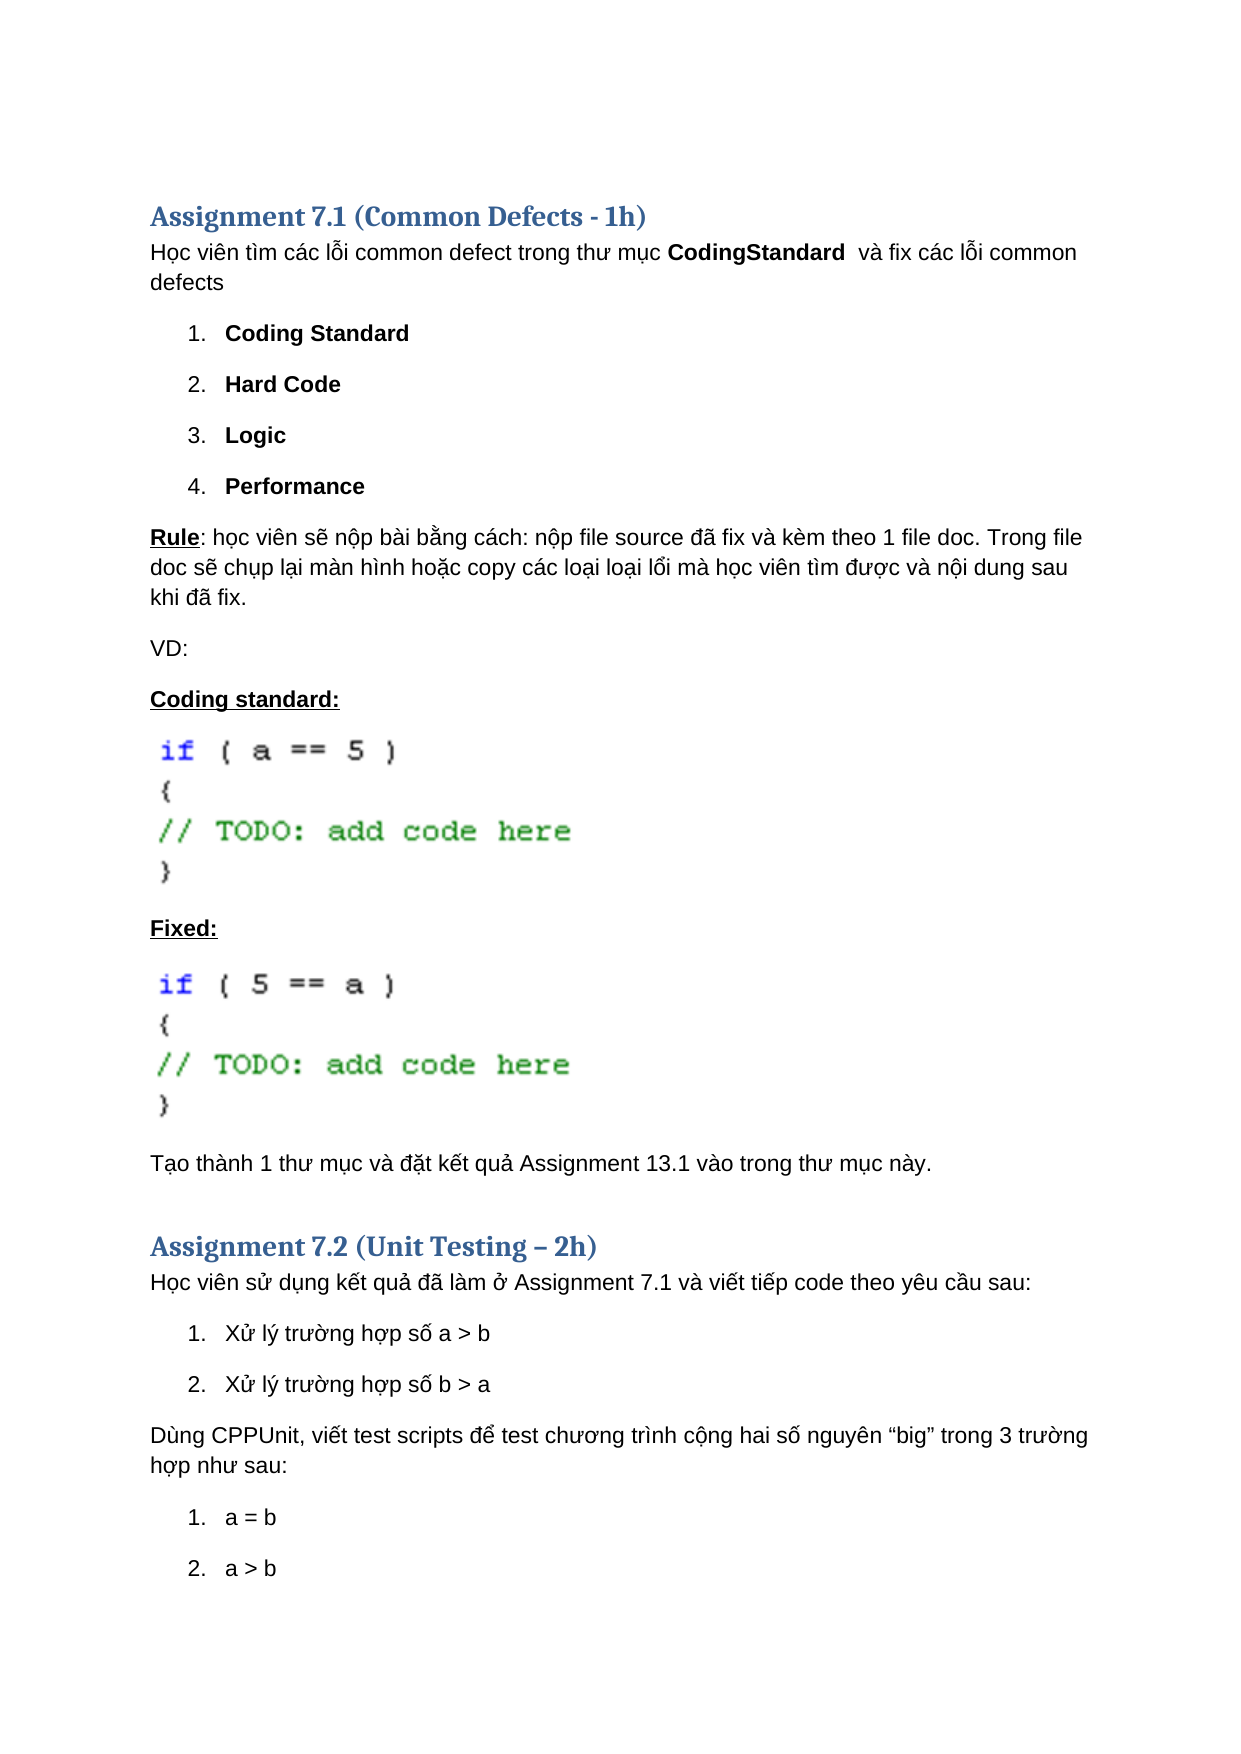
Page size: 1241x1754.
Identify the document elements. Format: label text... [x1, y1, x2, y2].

text VD: [150, 635, 1090, 662]
subtitle Assignment 7.1 (Common Defects - 1h) [150, 200, 1090, 233]
text Rule: học viên sẽ nộp bài bằng cách: nộp file source đã fix và kèm theo 1 file doc. Trong file doc sẽ chụp lại màn hình hoặc copy các loại loại lổi mà học viên tìm được và nội dung sau khi đã fix. [150, 524, 1090, 611]
list Hard Code [187, 371, 1090, 397]
text Tạo thành 1 thư mục và đặt kết quả Assignment 13.1 vào trong thư mục này. [150, 1150, 1090, 1177]
text Dùng CPPUnit, viết test scripts để test chương trình cộng hai số nguyên “big” trong 3 trường hợp như sau: [150, 1422, 1090, 1479]
text Học viên sử dụng kết quả đã làm ở Assignment 7.1 và viết tiếp code theo yêu cầu sau: [150, 1269, 1090, 1296]
list Performance [187, 473, 1090, 499]
list a > b [187, 1554, 1090, 1581]
text Coding standard: [150, 686, 1090, 713]
subtitle Assignment 7.2 (Unit Testing – 2h) [150, 1231, 1090, 1264]
picture [150, 737, 605, 891]
list Coding Standard [187, 320, 1090, 346]
text Học viên tìm các lỗi common defect trong thư mục CodingStandard và fix các lỗi common defects [150, 238, 1090, 295]
list Logic [187, 422, 1090, 448]
text Fixed: [150, 915, 1090, 942]
list a = b [187, 1503, 1090, 1530]
list Xử lý trường hợp số b > a [187, 1371, 1090, 1398]
picture [150, 966, 585, 1126]
list Xử lý trường hợp số a > b [187, 1320, 1090, 1347]
